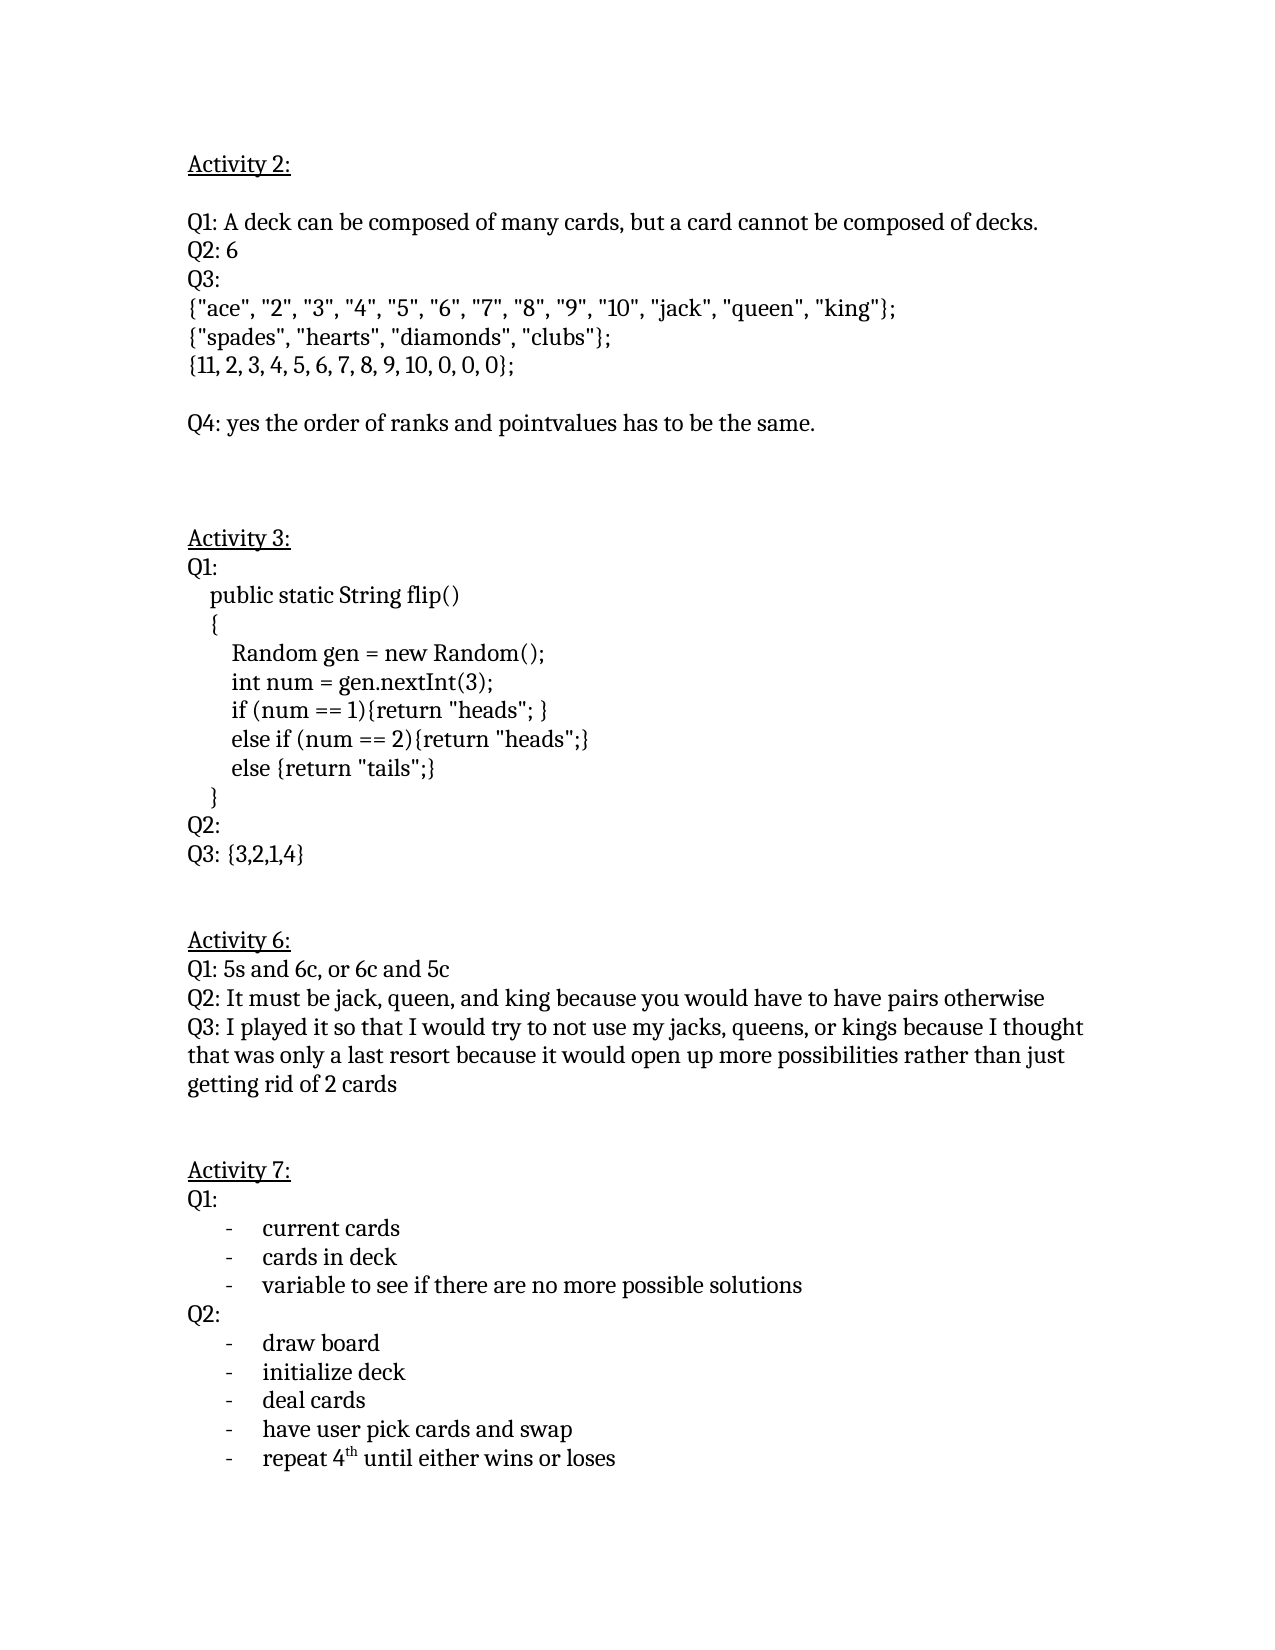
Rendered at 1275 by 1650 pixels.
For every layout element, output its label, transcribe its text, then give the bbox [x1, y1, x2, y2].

text Q1: 5s and 6c, or 6c and 5c [187, 955, 1087, 984]
list cards in deck [225, 1242, 1087, 1271]
text if (num == 1){return "heads"; } [187, 696, 1087, 725]
list draw board [225, 1329, 1087, 1357]
list variable to see if there are no more possible solutions [225, 1271, 1087, 1300]
text Q1: [187, 1185, 1087, 1214]
text Q3: {3,2,1,4} [187, 840, 1087, 869]
list repeat 4th until either wins or loses [225, 1444, 1087, 1472]
list have user pick cards and swap [225, 1415, 1087, 1444]
text Activity 6: [187, 926, 1087, 955]
text Activity 3: [187, 524, 1087, 552]
text Q1: [187, 552, 1087, 581]
list deal cards [225, 1386, 1087, 1415]
text Q2: [187, 811, 1087, 840]
text Q2: [187, 1300, 1087, 1329]
text else if (num == 2){return "heads";} [187, 725, 1087, 754]
text Q4: yes the order of ranks and pointvalues has to be the same. [187, 409, 1087, 437]
text else {return "tails";} [187, 754, 1087, 782]
text Random gen = new Random(); [187, 639, 1087, 667]
text Q2: 6 [187, 236, 1087, 265]
text int num = gen.nextInt(3); [187, 667, 1087, 696]
list current cards [225, 1214, 1087, 1242]
text Q3: [187, 265, 1087, 294]
text {"ace", "2", "3", "4", "5", "6", "7", "8", "9", "10", "jack", "queen", "king"}; [187, 294, 1087, 322]
text {"spades", "hearts", "diamonds", "clubs"}; [187, 322, 1087, 351]
text Q2: It must be jack, queen, and king because you would have to have pairs otherwise [187, 984, 1087, 1012]
text public static String flip() [187, 581, 1087, 610]
list initialize deck [225, 1357, 1087, 1386]
text } [187, 782, 1087, 811]
text Q1: A deck can be composed of many cards, but a card cannot be composed of decks. [187, 207, 1087, 236]
text Q3: I played it so that I would try to not use my jacks, queens, or kings because I thought that was only a last resort because it would open up more possibilities rather than just getting rid of 2 cards [187, 1012, 1087, 1099]
text { [187, 610, 1087, 639]
text Activity 7: [187, 1156, 1087, 1185]
text {11, 2, 3, 4, 5, 6, 7, 8, 9, 10, 0, 0, 0}; [187, 351, 1087, 380]
text Activity 2: [187, 150, 1087, 179]
